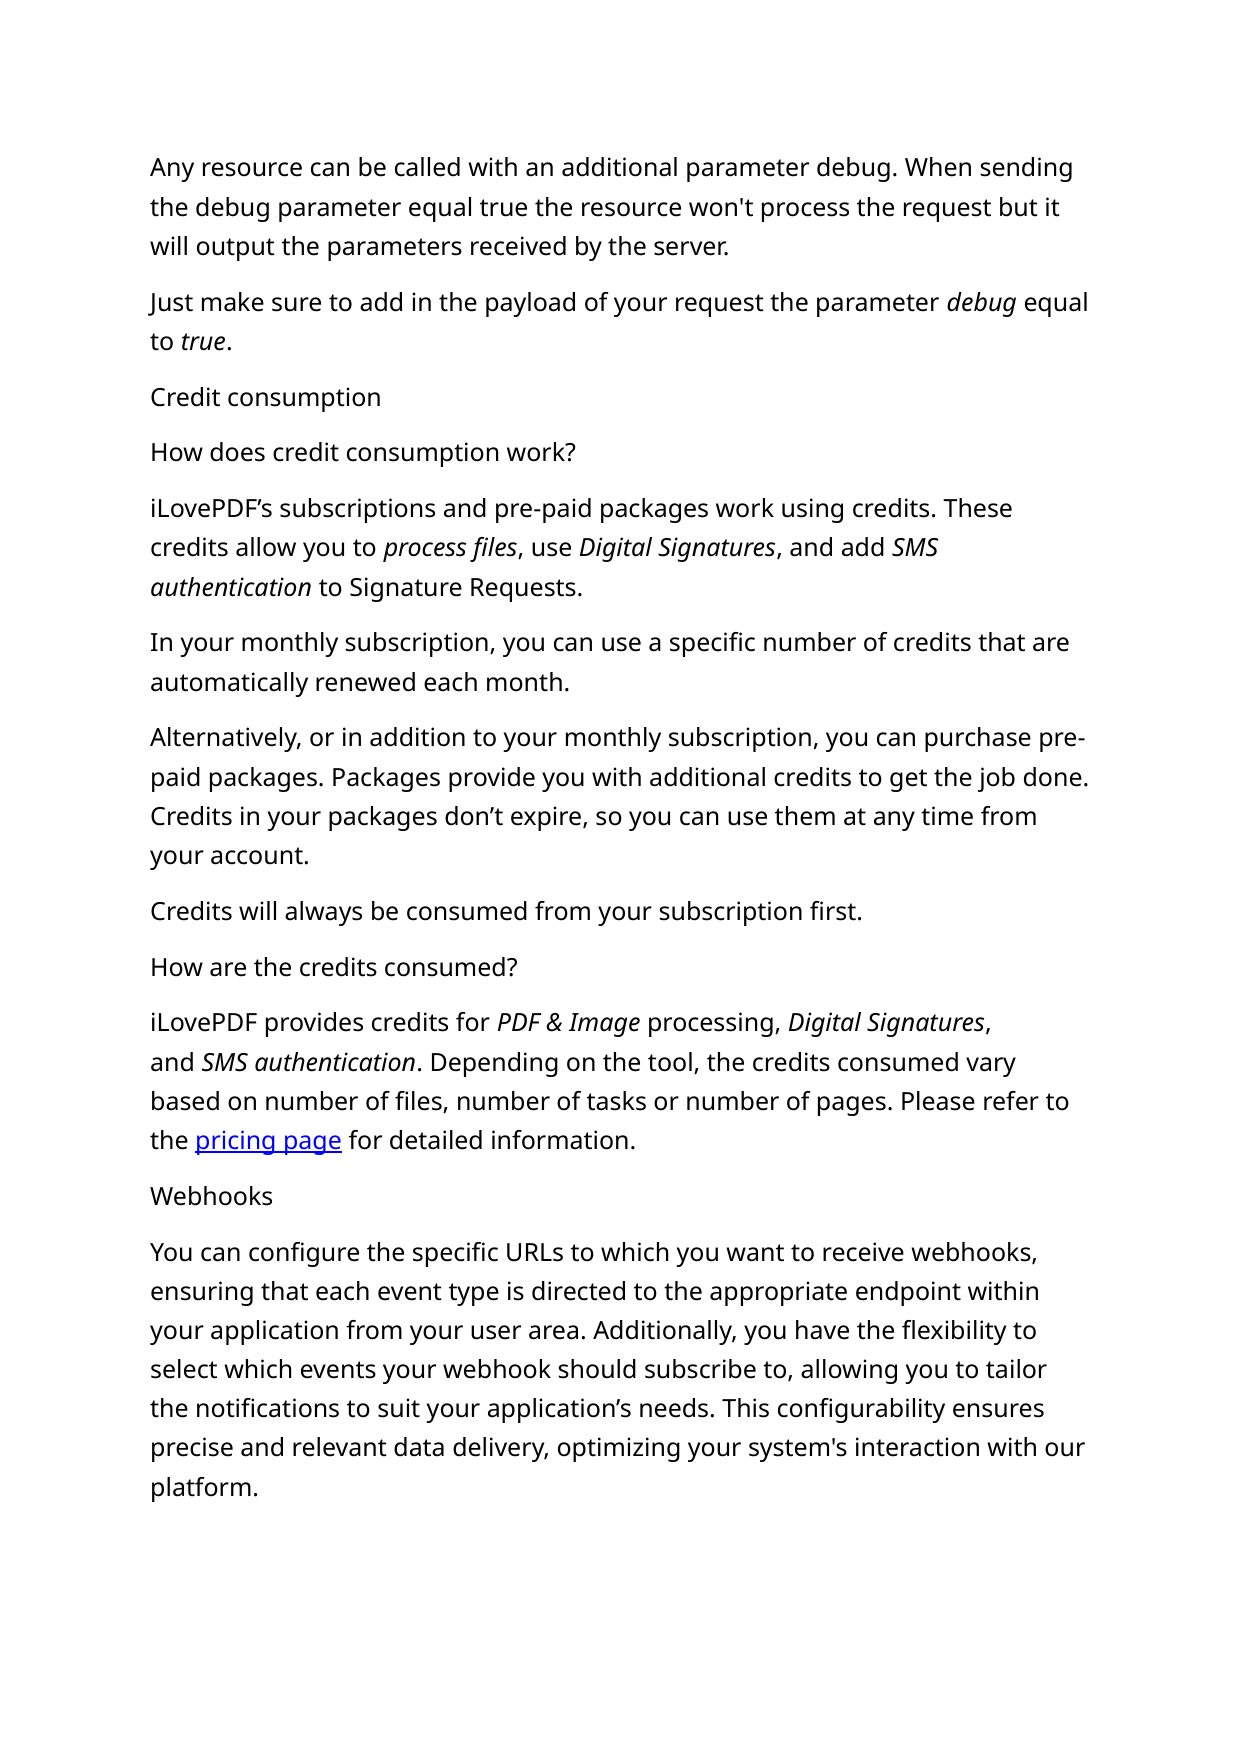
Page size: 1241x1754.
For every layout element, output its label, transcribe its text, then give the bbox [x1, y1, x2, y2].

text Alternatively, or in addition to your monthly subscription, you can purchase pre-paid packages. Packages provide you with additional credits to get the job done. Credits in your packages don’t expire, so you can use them at any time from your account. [150, 720, 1090, 872]
text Any resource can be called with an additional parameter debug. When sending the debug parameter equal true the resource won't process the request but it will output the parameters received by the server. [150, 150, 1090, 262]
text Credit consumption [150, 379, 1090, 413]
text Just make sure to add in the payload of your request the parameter debug equal to true. [150, 284, 1090, 357]
text iLovePDF provides credits for PDF & Image processing, Digital Signatures, and SMS authentication. Depending on the tool, the credits consumed vary based on number of files, number of tasks or number of pages. Please refer to the pricing page for detailed information. [150, 1005, 1090, 1157]
text Credits will always be consumed from your subscription first. [150, 893, 1090, 927]
text You can configure the specific URLs to which you want to receive webhooks, ensuring that each event type is directed to the appropriate endpoint within your application from your user area. Additionally, you have the flexibility to select which events your webhook should subscribe to, allowing you to tailor the notifications to suit your application’s needs. This configurability ensures precise and relevant data delivery, optimizing your system's interaction with our platform. [150, 1234, 1090, 1503]
text How does credit consumption work? [150, 435, 1090, 469]
text How are the credits consumed? [150, 949, 1090, 983]
text In your monthly subscription, you can use a specific number of credits that are automatically renewed each month. [150, 625, 1090, 698]
text Webhooks [150, 1178, 1090, 1212]
text iLovePDF’s subscriptions and pre-paid packages work using credits. These credits allow you to process files, use Digital Signatures, and add SMS authentication to Signature Requests. [150, 491, 1090, 603]
